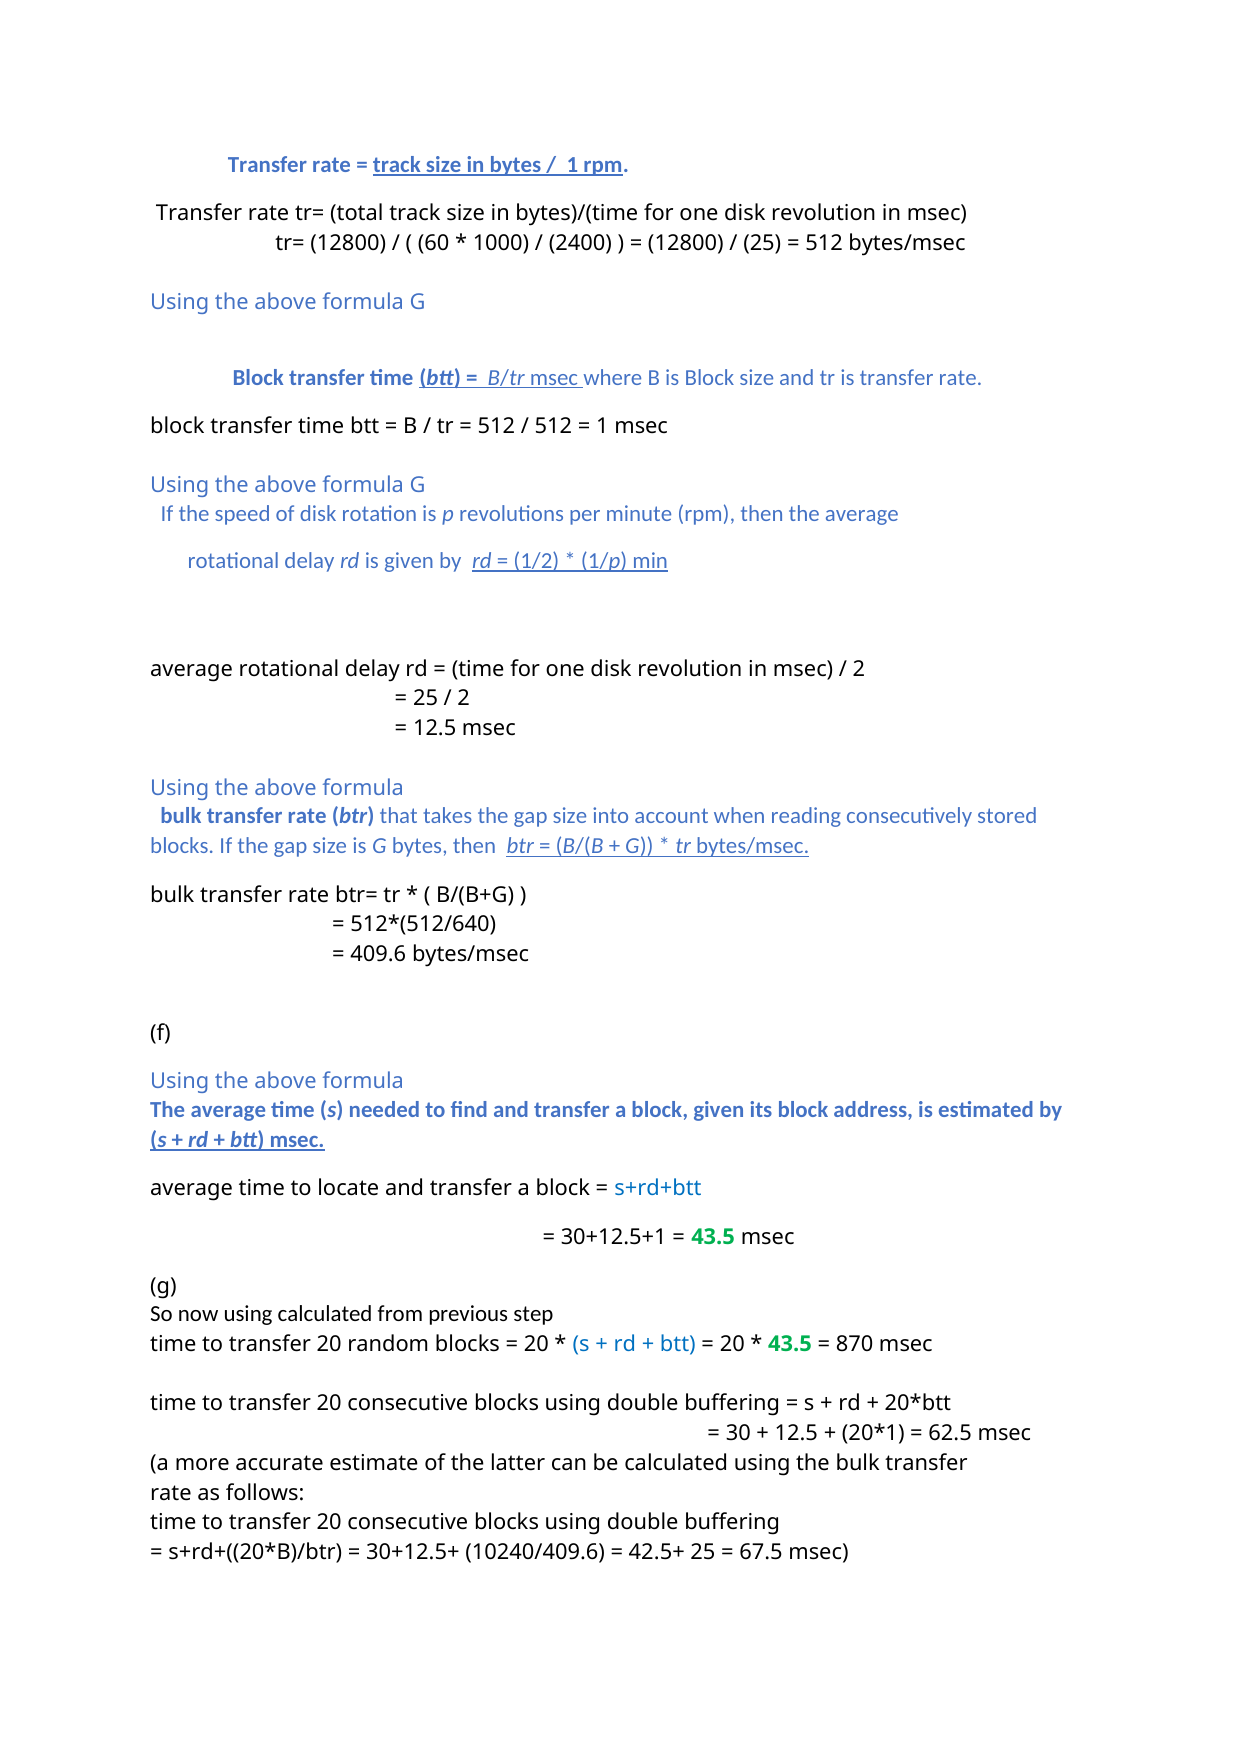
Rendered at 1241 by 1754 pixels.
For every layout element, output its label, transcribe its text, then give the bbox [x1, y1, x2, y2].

text Using the above formula [150, 772, 1090, 801]
text average rotational delay rd = (time for one disk revolution in msec) / 2 [150, 652, 1090, 682]
text (g) [150, 1270, 1090, 1299]
text rotational delay rd is given by rd = (1/2) * (1/p) min [187, 546, 1090, 574]
text = 30+12.5+1 = 43.5 msec [150, 1221, 1090, 1251]
text time to transfer 20 consecutive blocks using double buffering [150, 1506, 1090, 1536]
text bulk transfer rate (btr) that takes the gap size into account when reading consecutively stored blocks. If the gap size is G bytes, then btr = (B/(B + G)) * tr bytes/msec. [150, 801, 1090, 860]
text tr= (12800) / ( (60 * 1000) / (2400) ) = (12800) / (25) = 512 bytes/msec [150, 227, 1090, 256]
text bulk transfer rate btr= tr * ( B/(B+G) ) [150, 878, 1090, 908]
text time to transfer 20 random blocks = 20 * (s + rd + btt) = 20 * 43.5 = 870 msec [150, 1328, 1090, 1357]
text = s+rd+((20*B)/btr) = 30+12.5+ (10240/409.6) = 42.5+ 25 = 67.5 msec) [150, 1536, 1090, 1566]
text Using the above formula G [150, 286, 1090, 316]
text So now using calculated from previous step [150, 1299, 1090, 1328]
text Block transfer time (btt) = B/tr msec where B is Block size and tr is transfer rate. [150, 363, 1090, 391]
text The average time (s) needed to find and transfer a block, given its block address, is estimated by (s + rd + btt) msec. [150, 1095, 1090, 1153]
text = 30 + 12.5 + (20*1) = 62.5 msec [150, 1417, 1090, 1447]
text = 409.6 bytes/msec [150, 938, 1090, 968]
text time to transfer 20 consecutive blocks using double buffering = s + rd + 20*btt [150, 1387, 1090, 1417]
text block transfer time btt = B / tr = 512 / 512 = 1 msec [150, 410, 1090, 439]
text = 512*(512/640) [150, 908, 1090, 938]
text Using the above formula [150, 1065, 1090, 1095]
text (f) [150, 1017, 1090, 1046]
text = 12.5 msec [150, 712, 1090, 742]
text Using the above formula G [150, 469, 1090, 499]
text If the speed of disk rotation is p revolutions per minute (rpm), then the average [150, 499, 1090, 527]
text average time to locate and transfer a block = s+rd+btt [150, 1172, 1090, 1202]
text Transfer rate = track size in bytes / 1 rpm. [150, 150, 1090, 178]
text = 25 / 2 [150, 682, 1090, 712]
text (a more accurate estimate of the latter can be calculated using the bulk transfer [150, 1447, 1090, 1477]
text Transfer rate tr= (total track size in bytes)/(time for one disk revolution in msec) [150, 197, 1090, 227]
text rate as follows: [150, 1477, 1090, 1506]
